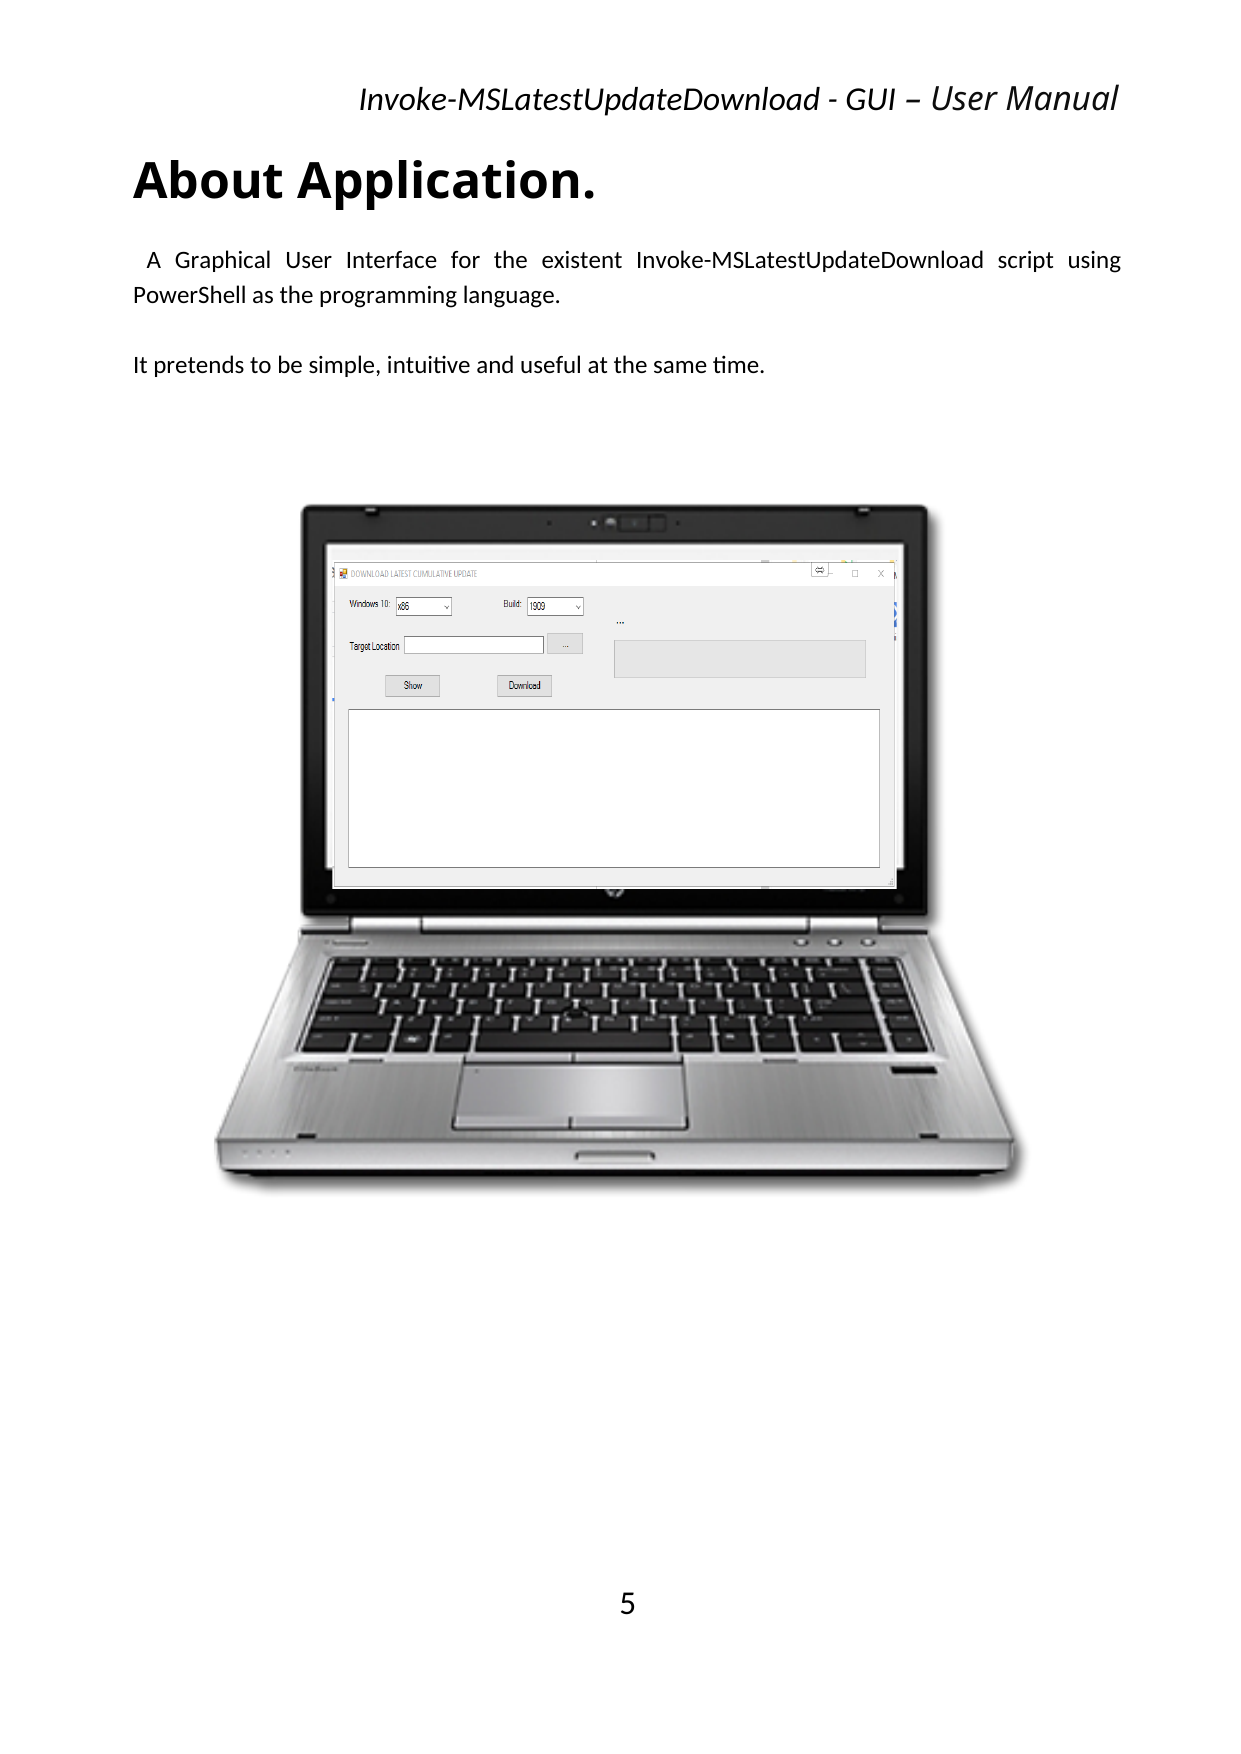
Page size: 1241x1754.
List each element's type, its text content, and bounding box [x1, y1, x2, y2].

picture [134, 441, 1091, 1237]
list It pretends to be simple, intuitive and useful at the same time. [133, 349, 1122, 379]
subtitle About Application. [133, 145, 1122, 213]
list A Graphical User Interface for the existent Invoke-MSLatestUpdateDownload script using PowerShell as the programming language. [133, 244, 1122, 309]
